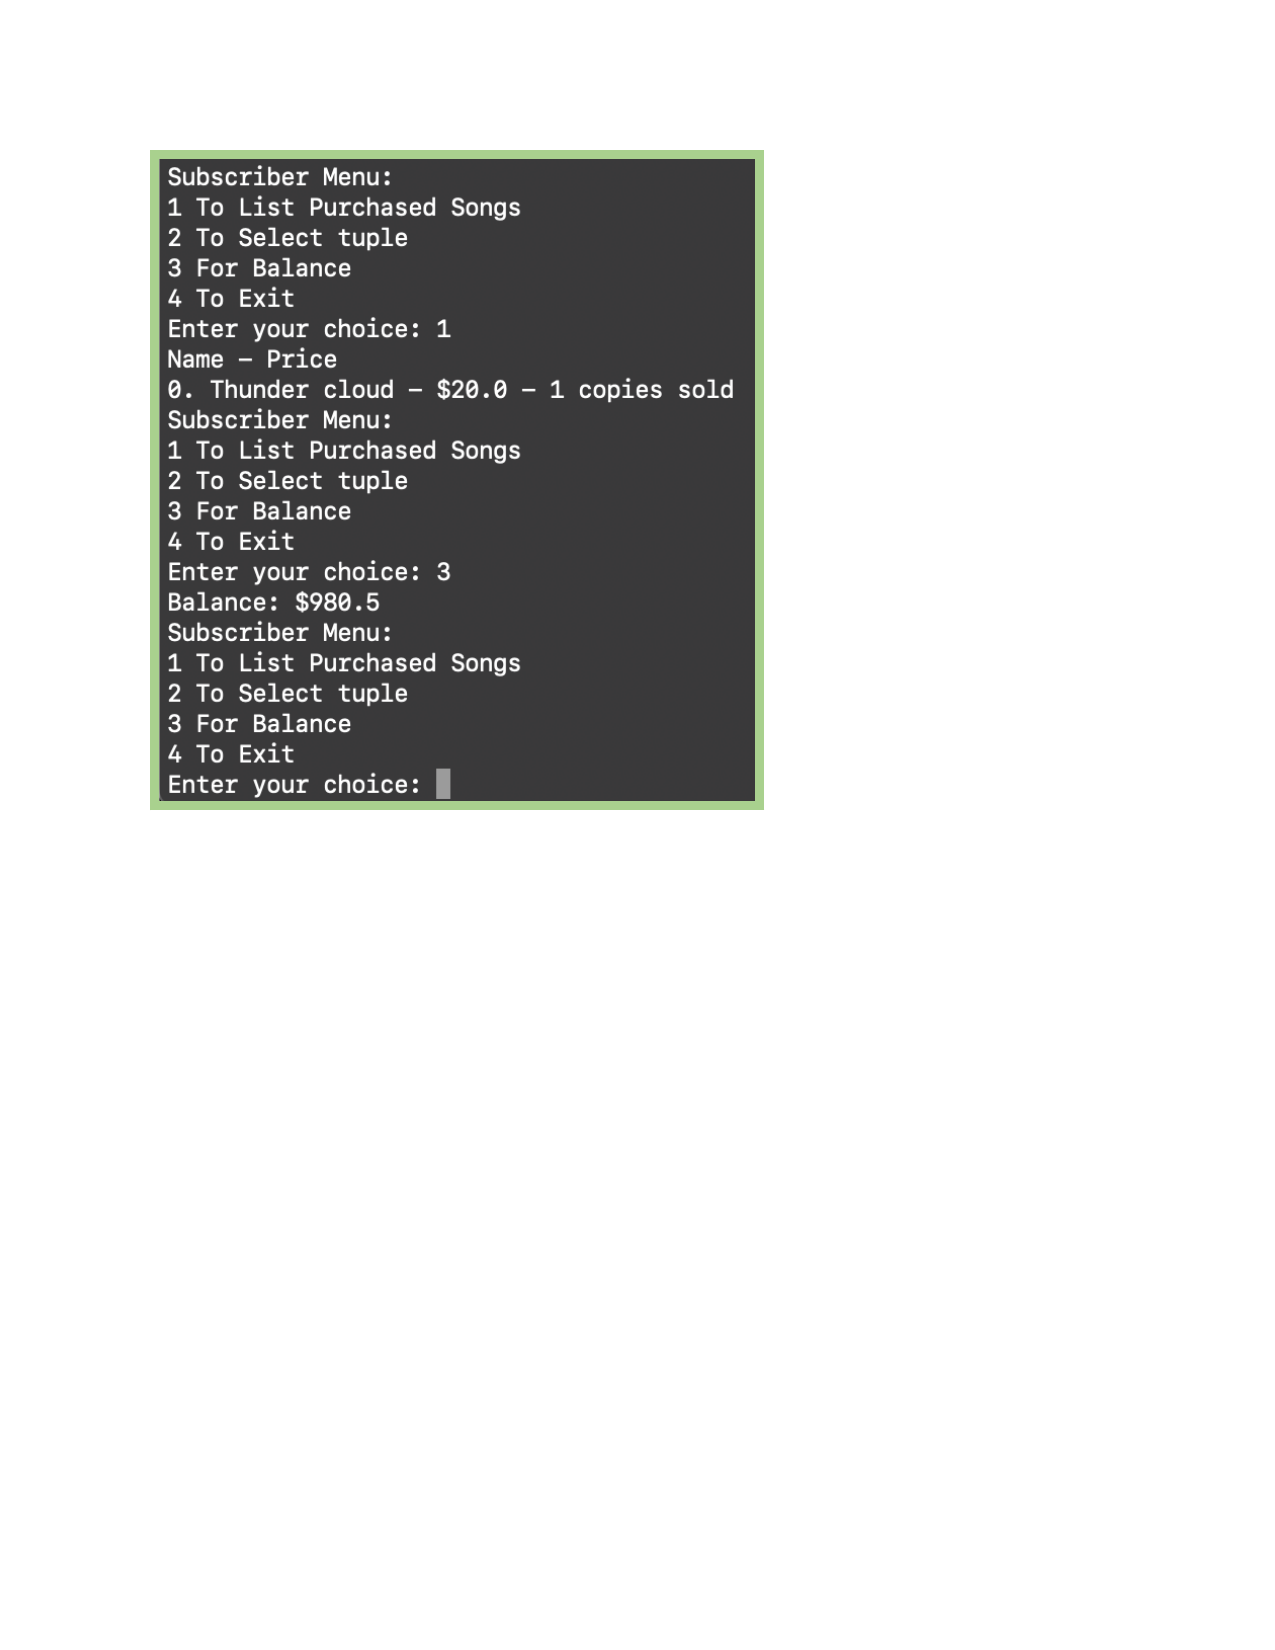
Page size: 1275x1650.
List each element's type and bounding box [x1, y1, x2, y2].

picture [159, 159, 755, 801]
